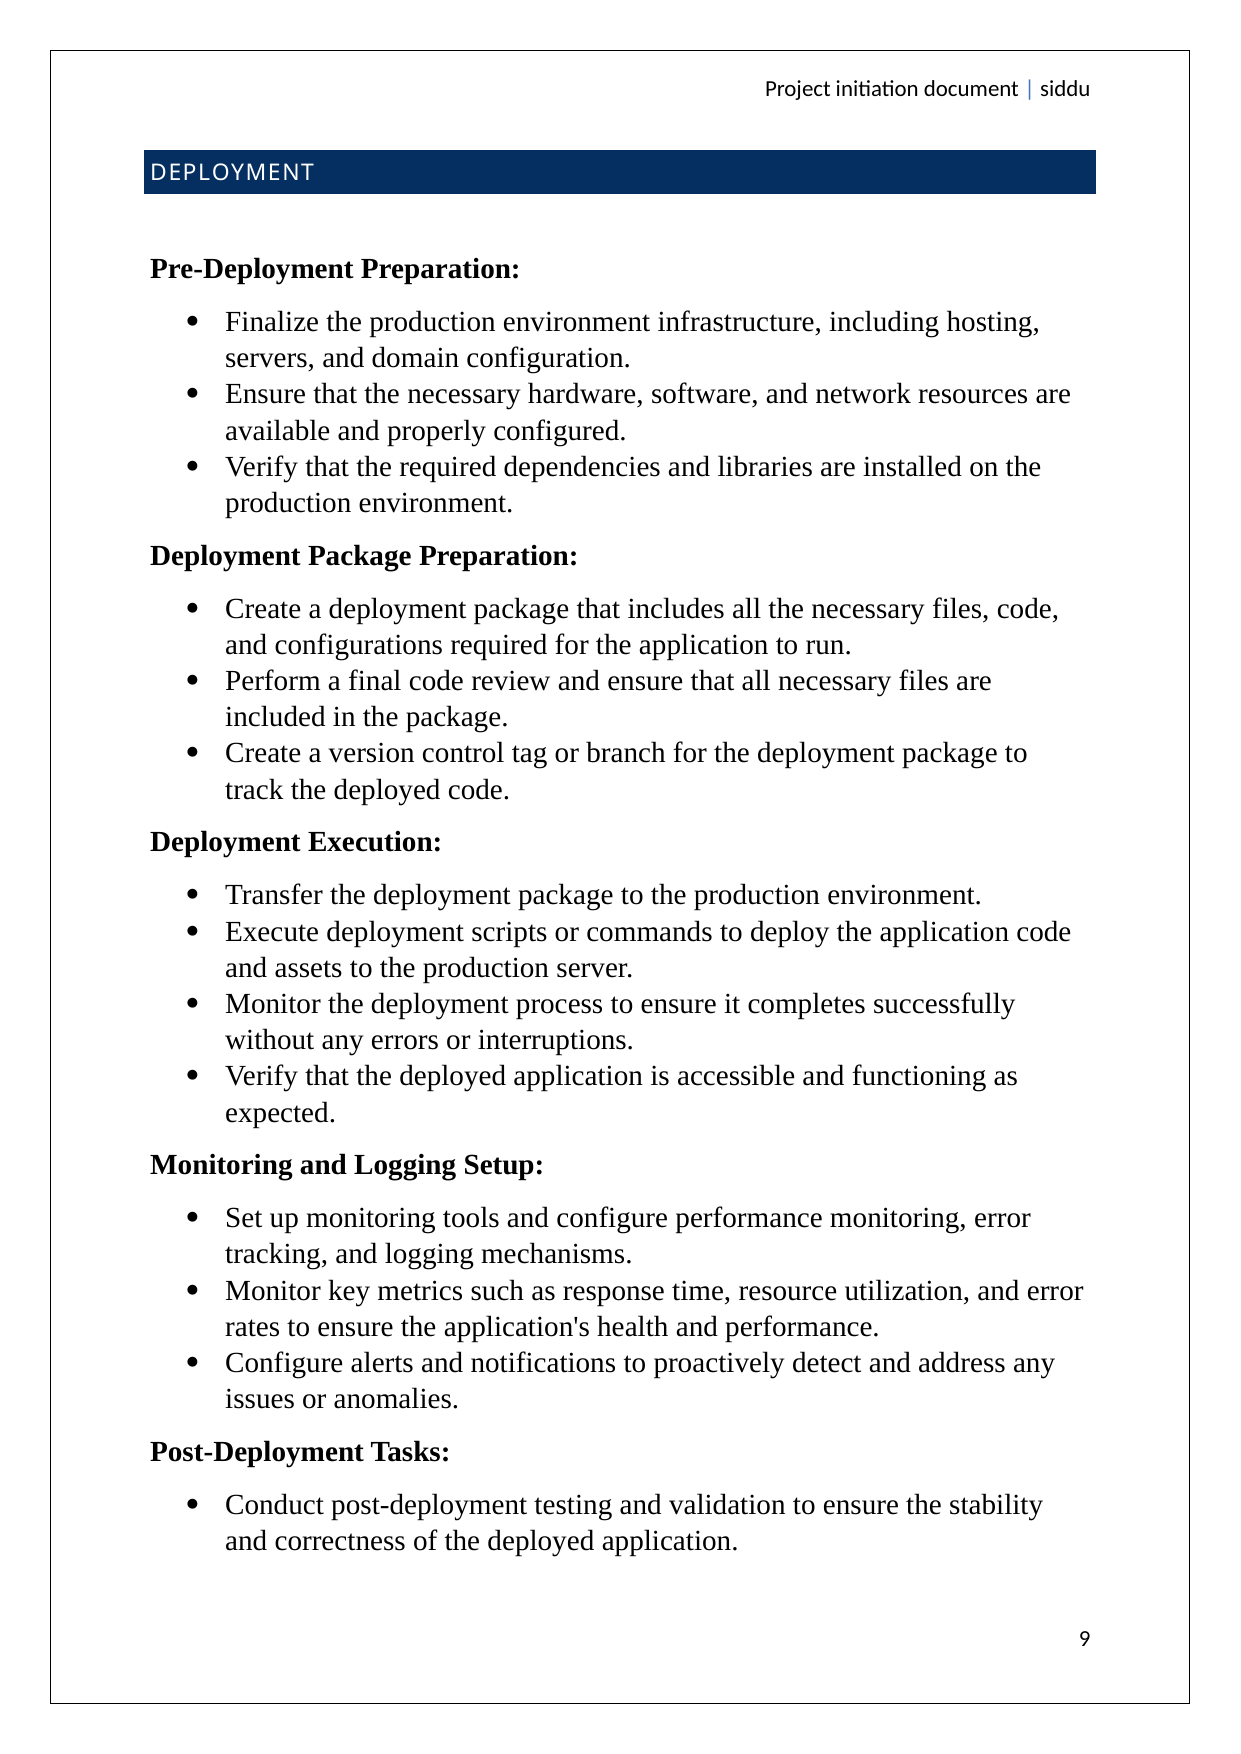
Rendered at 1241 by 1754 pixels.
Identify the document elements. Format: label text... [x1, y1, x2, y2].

list Conduct post-deployment testing and validation to ensure the stability and correctness of the deployed application. [187, 1487, 1090, 1557]
text Pre-Deployment Preparation: [150, 251, 1090, 285]
list Ensure that the necessary hardware, software, and network resources are available and properly configured. [187, 376, 1090, 446]
list Execute deployment scripts or commands to deploy the application code and assets to the production server. [187, 914, 1090, 983]
list Finalize the production environment infrastructure, including hosting, servers, and domain configuration. [187, 304, 1090, 374]
list Verify that the required dependencies and libraries are installed on the production environment. [187, 449, 1090, 519]
list Create a deployment package that includes all the necessary files, code, and configurations required for the application to run. [187, 591, 1090, 661]
list Monitor the deployment process to ensure it completes successfully without any errors or interruptions. [187, 986, 1090, 1056]
list Create a version control tag or branch for the deployment package to track the deployed code. [187, 736, 1090, 805]
subtitle Deployment [150, 156, 1090, 187]
text Post-Deployment Tasks: [150, 1434, 1090, 1468]
list Configure alerts and notifications to proactively detect and address any issues or anomalies. [187, 1345, 1090, 1415]
list Perform a final code review and ensure that all necessary files are included in the package. [187, 663, 1090, 733]
text Monitoring and Logging Setup: [150, 1147, 1090, 1181]
list Set up monitoring tools and configure performance monitoring, error tracking, and logging mechanisms. [187, 1200, 1090, 1270]
text Deployment Execution: [150, 824, 1090, 858]
list Transfer the deployment package to the production environment. [187, 877, 1090, 911]
text Deployment Package Preparation: [150, 538, 1090, 571]
list Verify that the deployed application is accessible and functioning as expected. [187, 1058, 1090, 1128]
list Monitor key metrics such as response time, resource utilization, and error rates to ensure the application's health and performance. [187, 1273, 1090, 1342]
